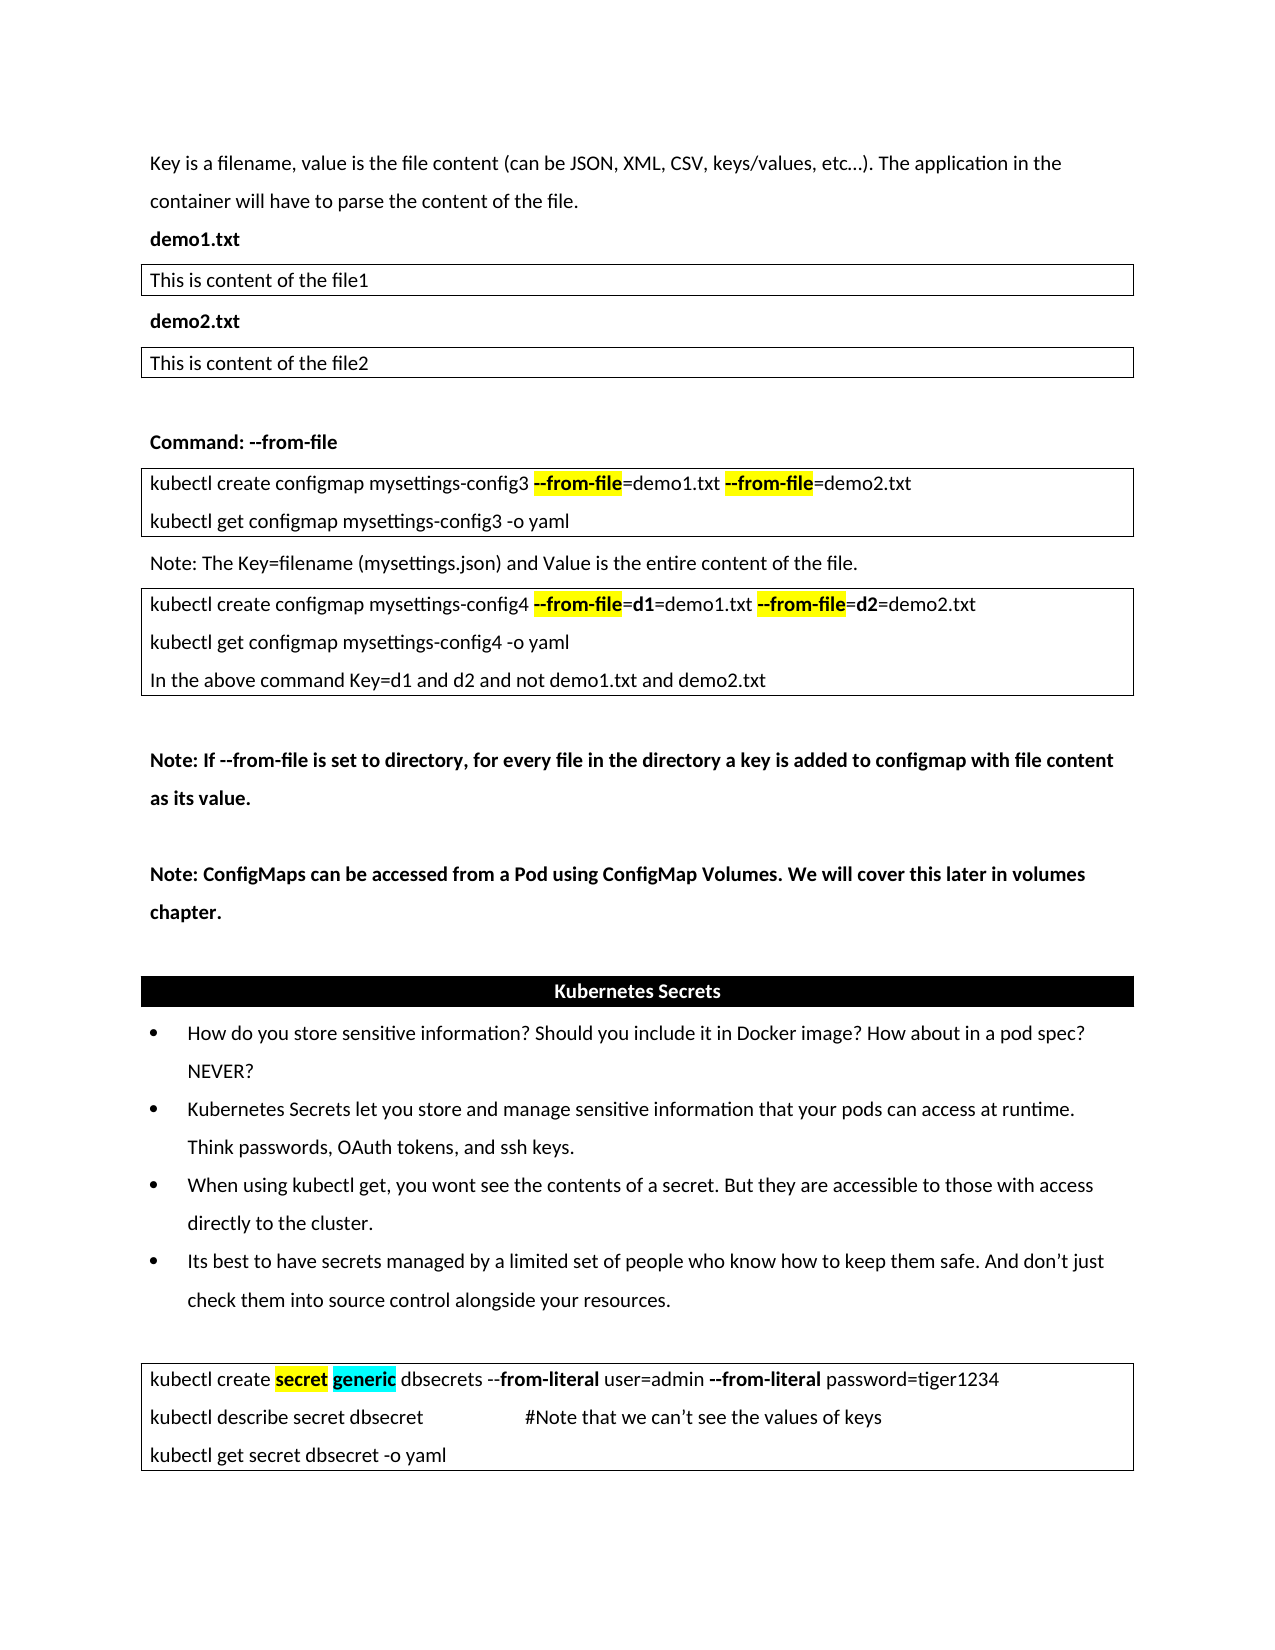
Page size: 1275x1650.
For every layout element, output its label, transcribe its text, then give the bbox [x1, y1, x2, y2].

text Note: The Key=filename (mysettings.json) and Value is the entire content of the file. [150, 550, 1125, 575]
list How do you store sensitive information? Should you include it in Docker image? How about in a pod spec? NEVER? [150, 1020, 1125, 1083]
text kubectl get secret dbsecret -o yaml [142, 1439, 1133, 1470]
text Key is a filename, value is the file content (can be JSON, XML, CSV, keys/values, etc…). The application in the container will have to parse the content of the file. [150, 150, 1125, 213]
text Kubernetes Secrets [142, 977, 1133, 1006]
text kubectl get configmap mysettings-config3 -o yaml [142, 506, 1133, 536]
text This is content of the file1 [142, 265, 1133, 295]
text kubectl get configmap mysettings-config4 -o yaml [142, 626, 1133, 655]
list Kubernetes Secrets let you store and manage sensitive information that your pods can access at runtime. Think passwords, OAuth tokens, and ssh keys. [150, 1096, 1125, 1160]
text kubectl describe secret dbsecret #Note that we can’t see the values of keys [142, 1401, 1133, 1430]
text kubectl create configmap mysettings-config3 --from-file=demo1.txt --from-file=demo2.txt [142, 469, 1133, 496]
list Its best to have secrets managed by a limited set of people who know how to keep them safe. And don’t just check them into source control alongside your resources. [150, 1249, 1125, 1312]
text In the above command Key=d1 and d2 and not demo1.txt and demo2.txt [142, 664, 1133, 695]
list When using kubectl get, you wont see the contents of a secret. But they are accessible to those with access directly to the cluster. [150, 1172, 1125, 1236]
text kubectl create secret generic dbsecrets --from-literal user=admin --from-literal password=tiger1234 [142, 1364, 1133, 1392]
text This is content of the file2 [142, 348, 1133, 377]
text demo1.txt [150, 226, 1125, 252]
text kubectl create configmap mysettings-config4 --from-file=d1=demo1.txt --from-file=d2=demo2.txt [142, 589, 1133, 617]
text Command: --from-file [150, 429, 1125, 455]
text Note: If --from-file is set to directory, for every file in the directory a key is added to configmap with file content as its value. [150, 747, 1125, 810]
text Note: ConfigMaps can be accessed from a Pod using ConfigMap Volumes. We will cover this later in volumes chapter. [150, 861, 1125, 925]
text demo2.txt [150, 309, 1125, 334]
